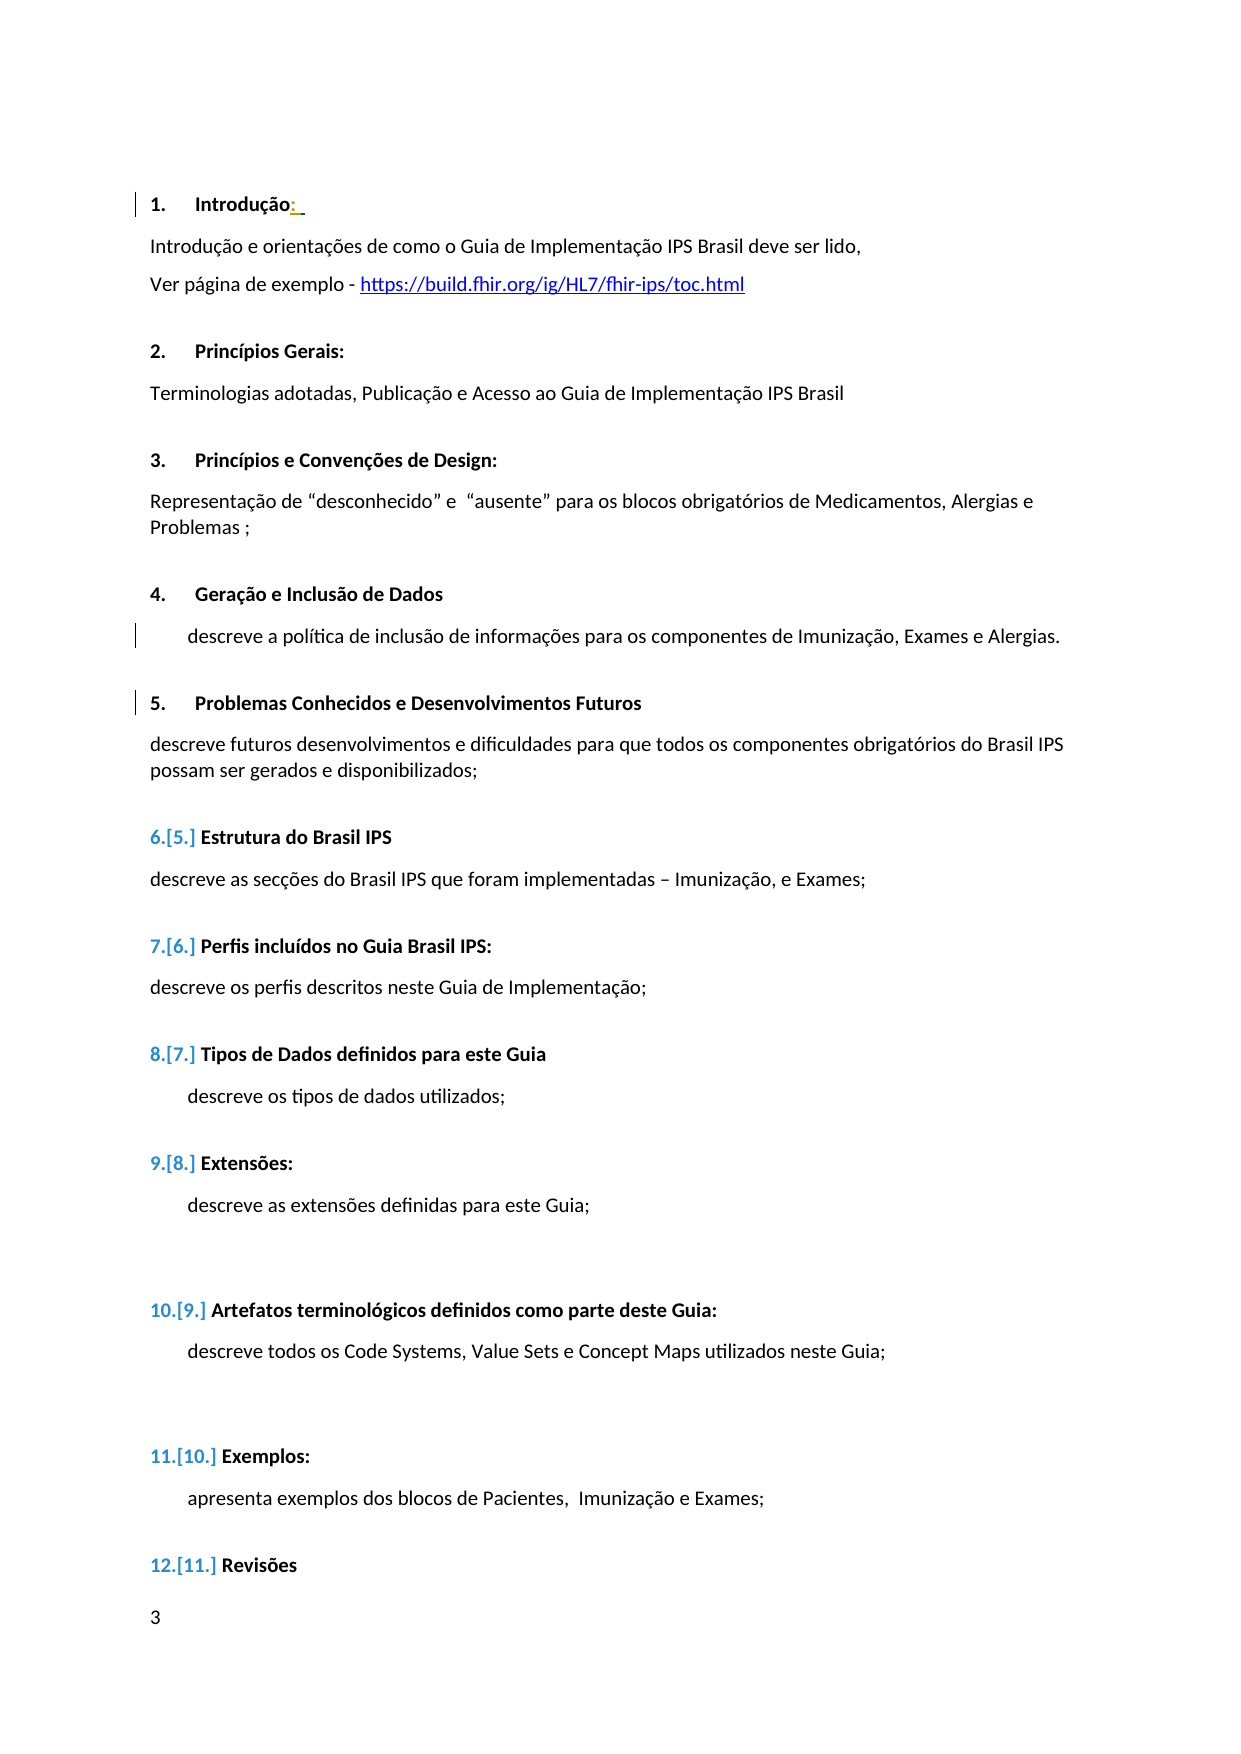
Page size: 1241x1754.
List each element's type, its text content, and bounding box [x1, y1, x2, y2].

text descreve os perfis descritos neste Guia de Implementação; [150, 974, 1090, 1000]
subtitle Exemplos: [150, 1444, 1090, 1469]
subtitle Extensões: [150, 1150, 1090, 1176]
text Terminologias adotadas, Publicação e Acesso ao Guia de Implementação IPS Brasil [150, 380, 1090, 405]
subtitle Artefatos terminológicos definidos como parte deste Guia: [150, 1297, 1090, 1322]
subtitle Estrutura do Brasil IPS [150, 824, 1090, 849]
text descreve os tipos de dados utilizados; [187, 1083, 1090, 1109]
subtitle Tipos de Dados definidos para este Guia [150, 1042, 1090, 1067]
text Representação de “desconhecido” e “ausente” para os blocos obrigatórios de Medicamentos, Alergias e Problemas ; [150, 489, 1090, 539]
text apresenta exemplos dos blocos de Pacientes, Imunização e Exames; [187, 1485, 1090, 1511]
text descreve as extensões definidas para este Guia; [187, 1192, 1090, 1217]
text descreve as secções do Brasil IPS que foram implementadas – Imunização, e Exames; [150, 866, 1090, 891]
text Introdução e orientações de como o Guia de Implementação IPS Brasil deve ser lido, [150, 233, 1090, 259]
subtitle Princípios e Convenções de Design: [150, 447, 1090, 472]
subtitle Geração e Inclusão de Dados [150, 581, 1090, 607]
text Ver página de exemplo - https://build.fhir.org/ig/HL7/fhir-ips/toc.html [150, 271, 1090, 297]
subtitle Princípios Gerais: [150, 338, 1090, 364]
subtitle Problemas Conhecidos e Desenvolvimentos Futuros [150, 690, 1090, 715]
subtitle Perfis incluídos no Guia Brasil IPS: [150, 933, 1090, 958]
subtitle Revisões [150, 1552, 1090, 1578]
text descreve a política de inclusão de informações para os componentes de Imunização, Exames e Alergias. [187, 623, 1090, 648]
text descreve todos os Code Systems, Value Sets e Concept Maps utilizados neste Guia; [187, 1339, 1090, 1364]
subtitle Introdução [150, 192, 1090, 217]
text descreve futuros desenvolvimentos e dificuldades para que todos os componentes obrigatórios do Brasil IPS possam ser gerados e disponibilizados; [150, 732, 1090, 782]
